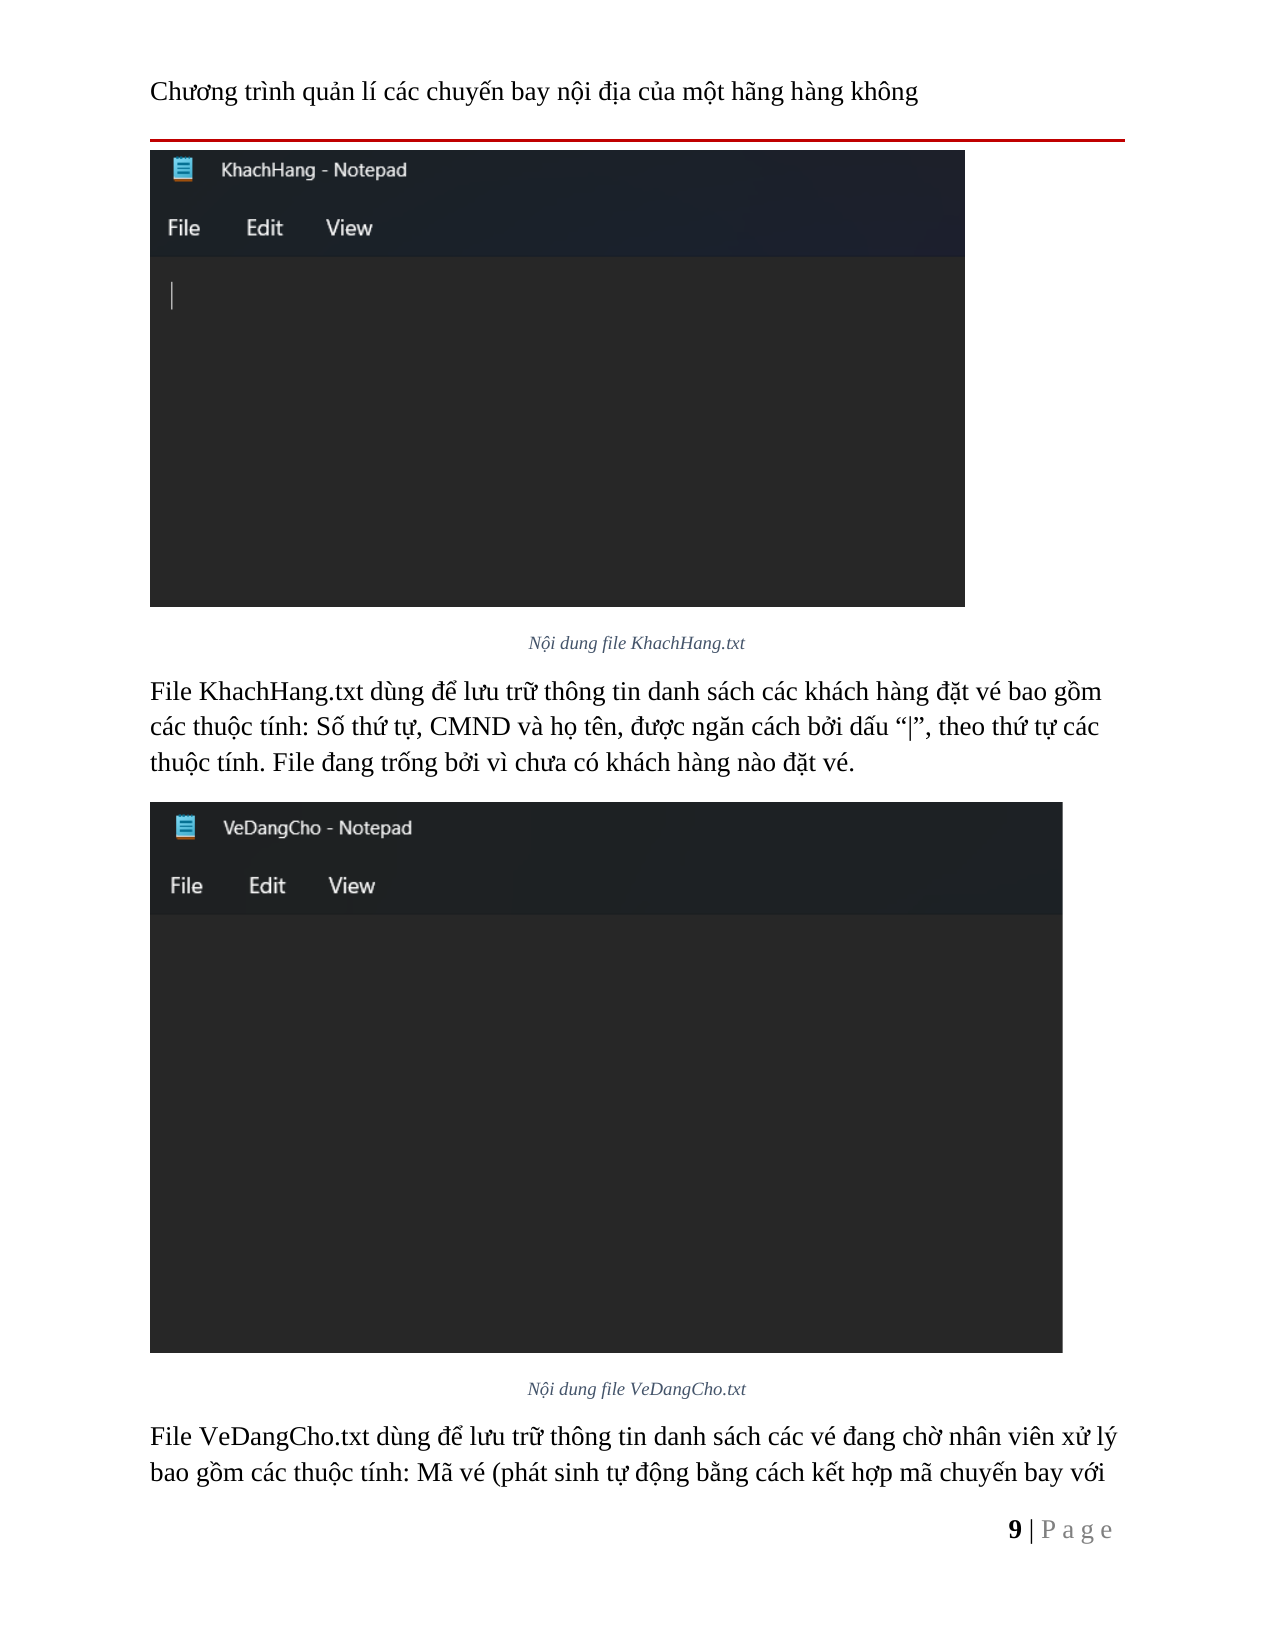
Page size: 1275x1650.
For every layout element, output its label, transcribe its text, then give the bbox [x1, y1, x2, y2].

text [150, 1420, 1125, 1487]
text Nội dung file KhachHang.txt [150, 632, 1125, 654]
text Nội dung file VeDangCho.txt [150, 1378, 1125, 1399]
text File KhachHang.txt dùng để lưu trữ thông tin danh sách các khách hàng đặt vé bao gồm các thuộc tính: Số thứ tự, CMND và họ tên, được ngăn cách bởi dấu “|”, theo thứ tự các thuộc tính. File đang trống bởi vì chưa có khách hàng nào đặt vé. [150, 674, 1125, 777]
picture [150, 802, 1063, 1353]
picture [150, 150, 965, 607]
